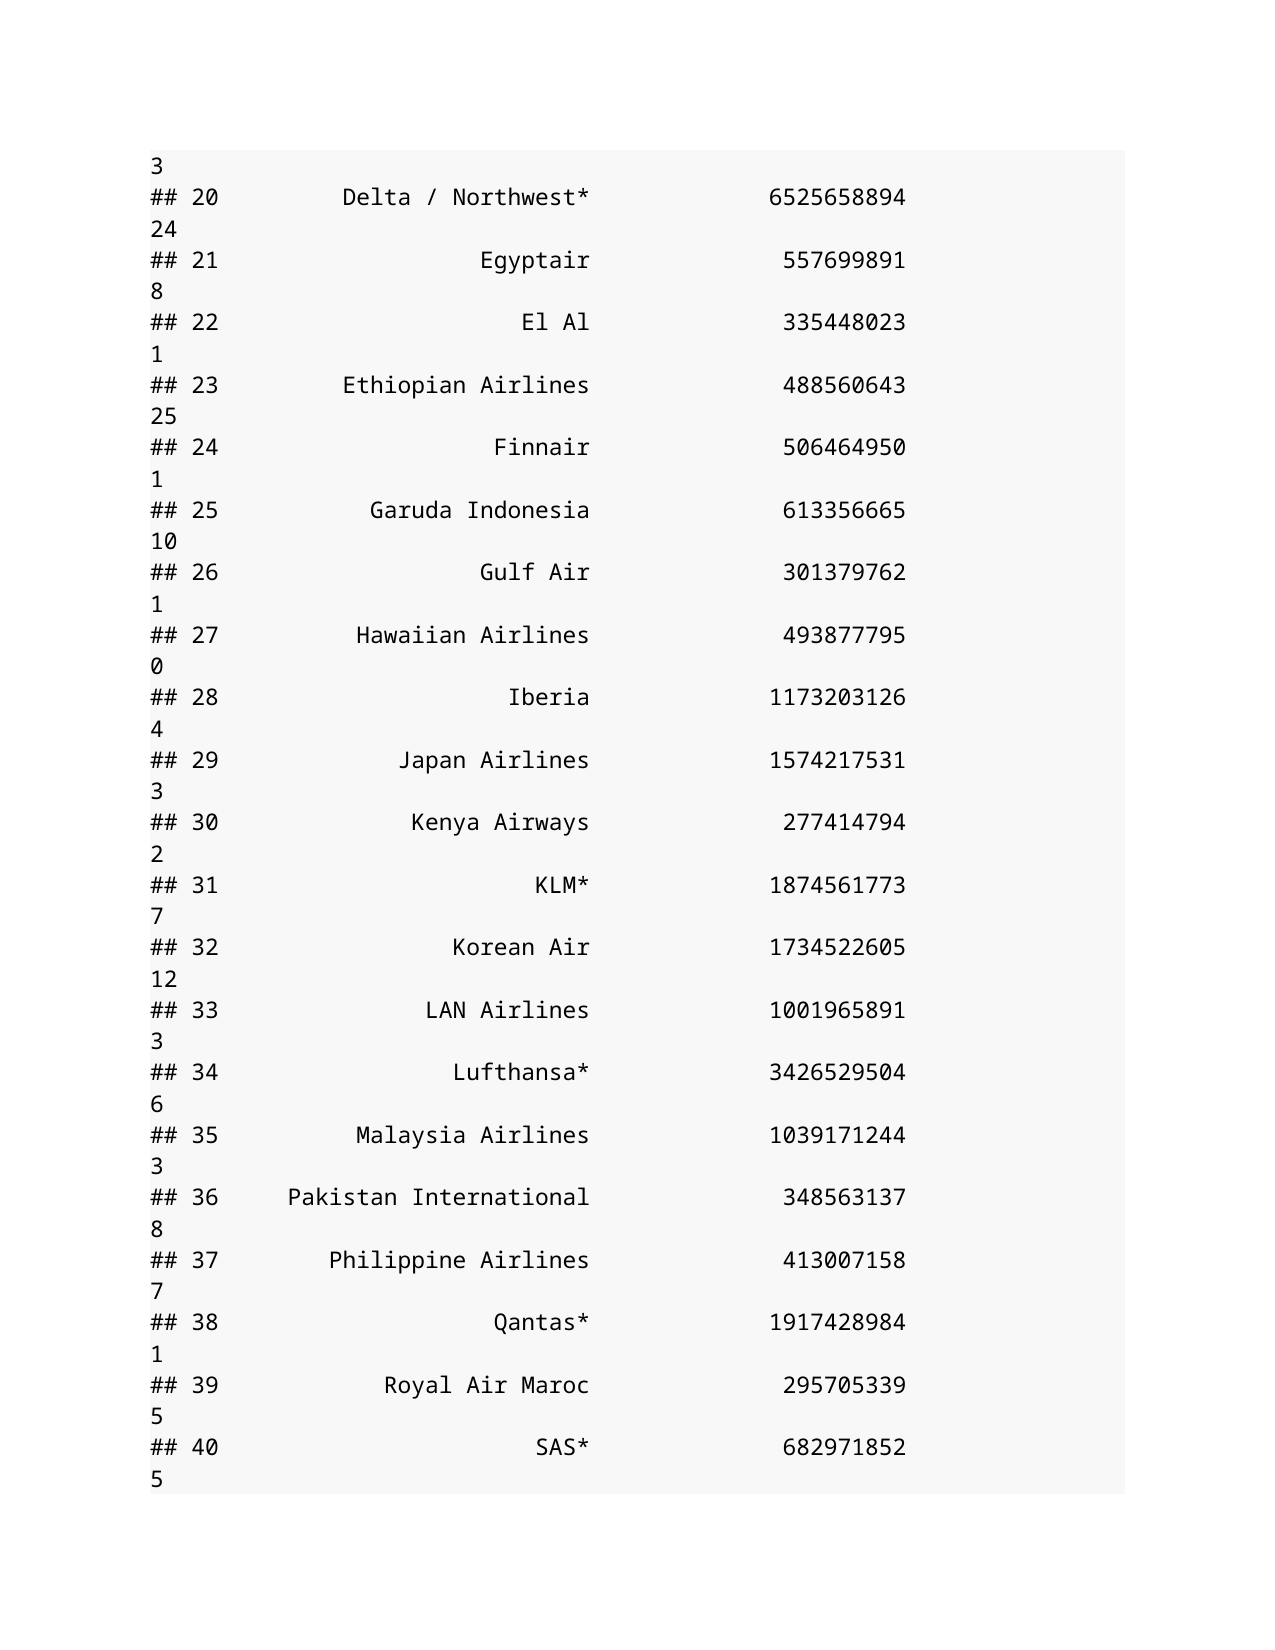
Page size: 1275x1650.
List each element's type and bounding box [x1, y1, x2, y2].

text [150, 150, 1125, 1494]
